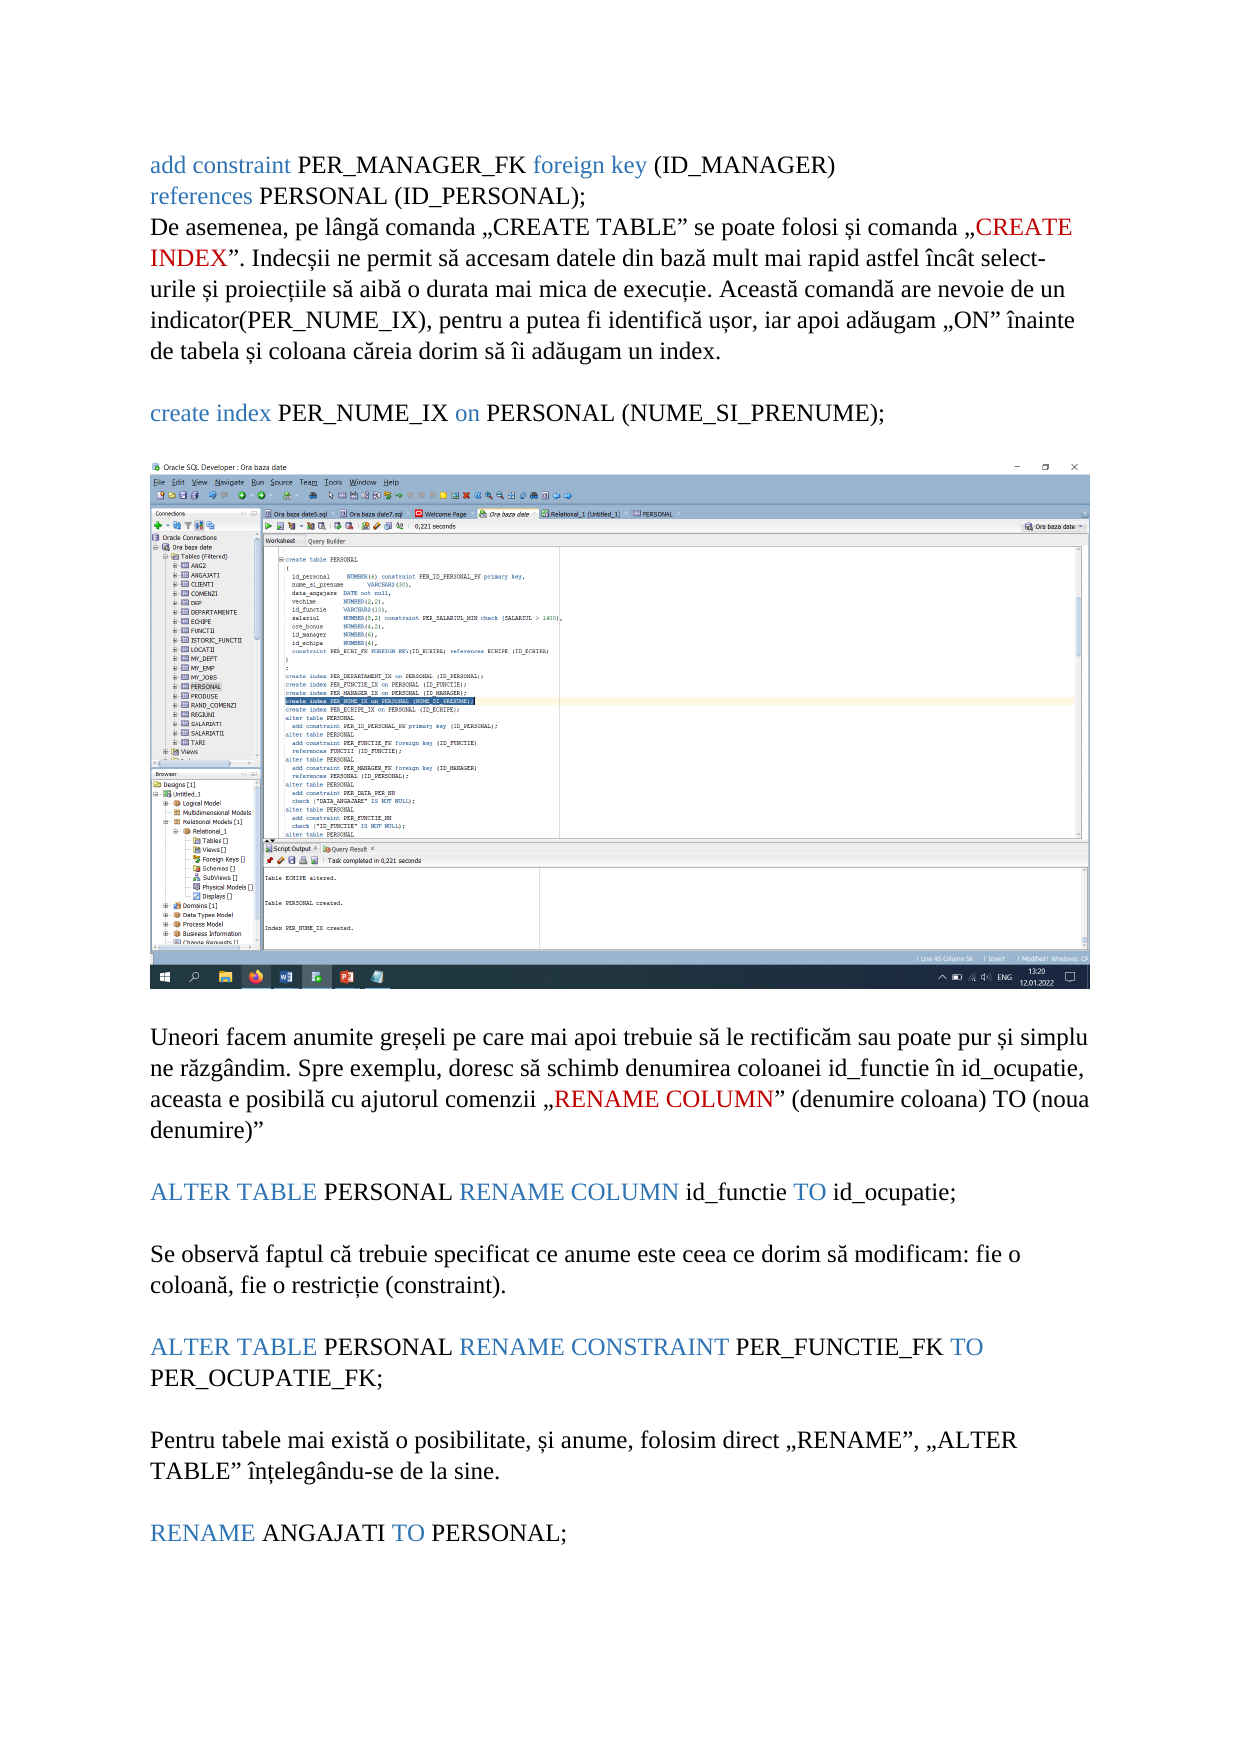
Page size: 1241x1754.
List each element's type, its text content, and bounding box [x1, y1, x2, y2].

text Uneori facem anumite greșeli pe care mai apoi trebuie să le rectificăm sau poate pur și simplu ne răzgândim. Spre exemplu, doresc să schimb denumirea coloanei id_functie în id_ocupatie, aceasta e posibilă cu ajutorul comenzii „RENAME COLUMN” (denumire coloana) TO (noua denumire)” [150, 1022, 1090, 1144]
text ALTER TABLE PERSONAL RENAME CONSTRAINT PER_FUNCTIE_FK TO PER_OCUPATIE_FK; [150, 1332, 1090, 1392]
text De asemenea, pe lângă comanda „CREATE TABLE” se poate folosi și comanda „CREATE INDEX”. Indecșii ne permit să accesam datele din bază mult mai rapid astfel încât select-urile și proiecțiile să aibă o durata mai mica de execuție. Această comandă are nevoie de un indicator(PER_NUME_IX), pentru a putea fi identifică ușor, iar apoi adăugam „ON” înainte de tabela și coloana căreia dorim să îi adăugam un index. [150, 212, 1090, 365]
text Se observă faptul că trebuie specificat ce anume este ceea ce dorim să modificam: fie o coloană, fie o restricție (constraint). [150, 1239, 1090, 1299]
text ALTER TABLE PERSONAL RENAME COLUMN id_functie TO id_ocupatie; [150, 1177, 1090, 1206]
text add constraint PER_MANAGER_FK foreign key (ID_MANAGER) [150, 150, 1090, 179]
text references PERSONAL (ID_PERSONAL); [150, 181, 1090, 210]
text Pentru tabele mai există o posibilitate, și anume, folosim direct „RENAME”, „ALTER TABLE” înțelegându-se de la sine. [150, 1425, 1090, 1485]
picture [150, 460, 1090, 989]
text RENAME ANGAJATI TO PERSONAL; [150, 1518, 1090, 1547]
text create index PER_NUME_IX on PERSONAL (NUME_SI_PRENUME); [150, 398, 1090, 427]
